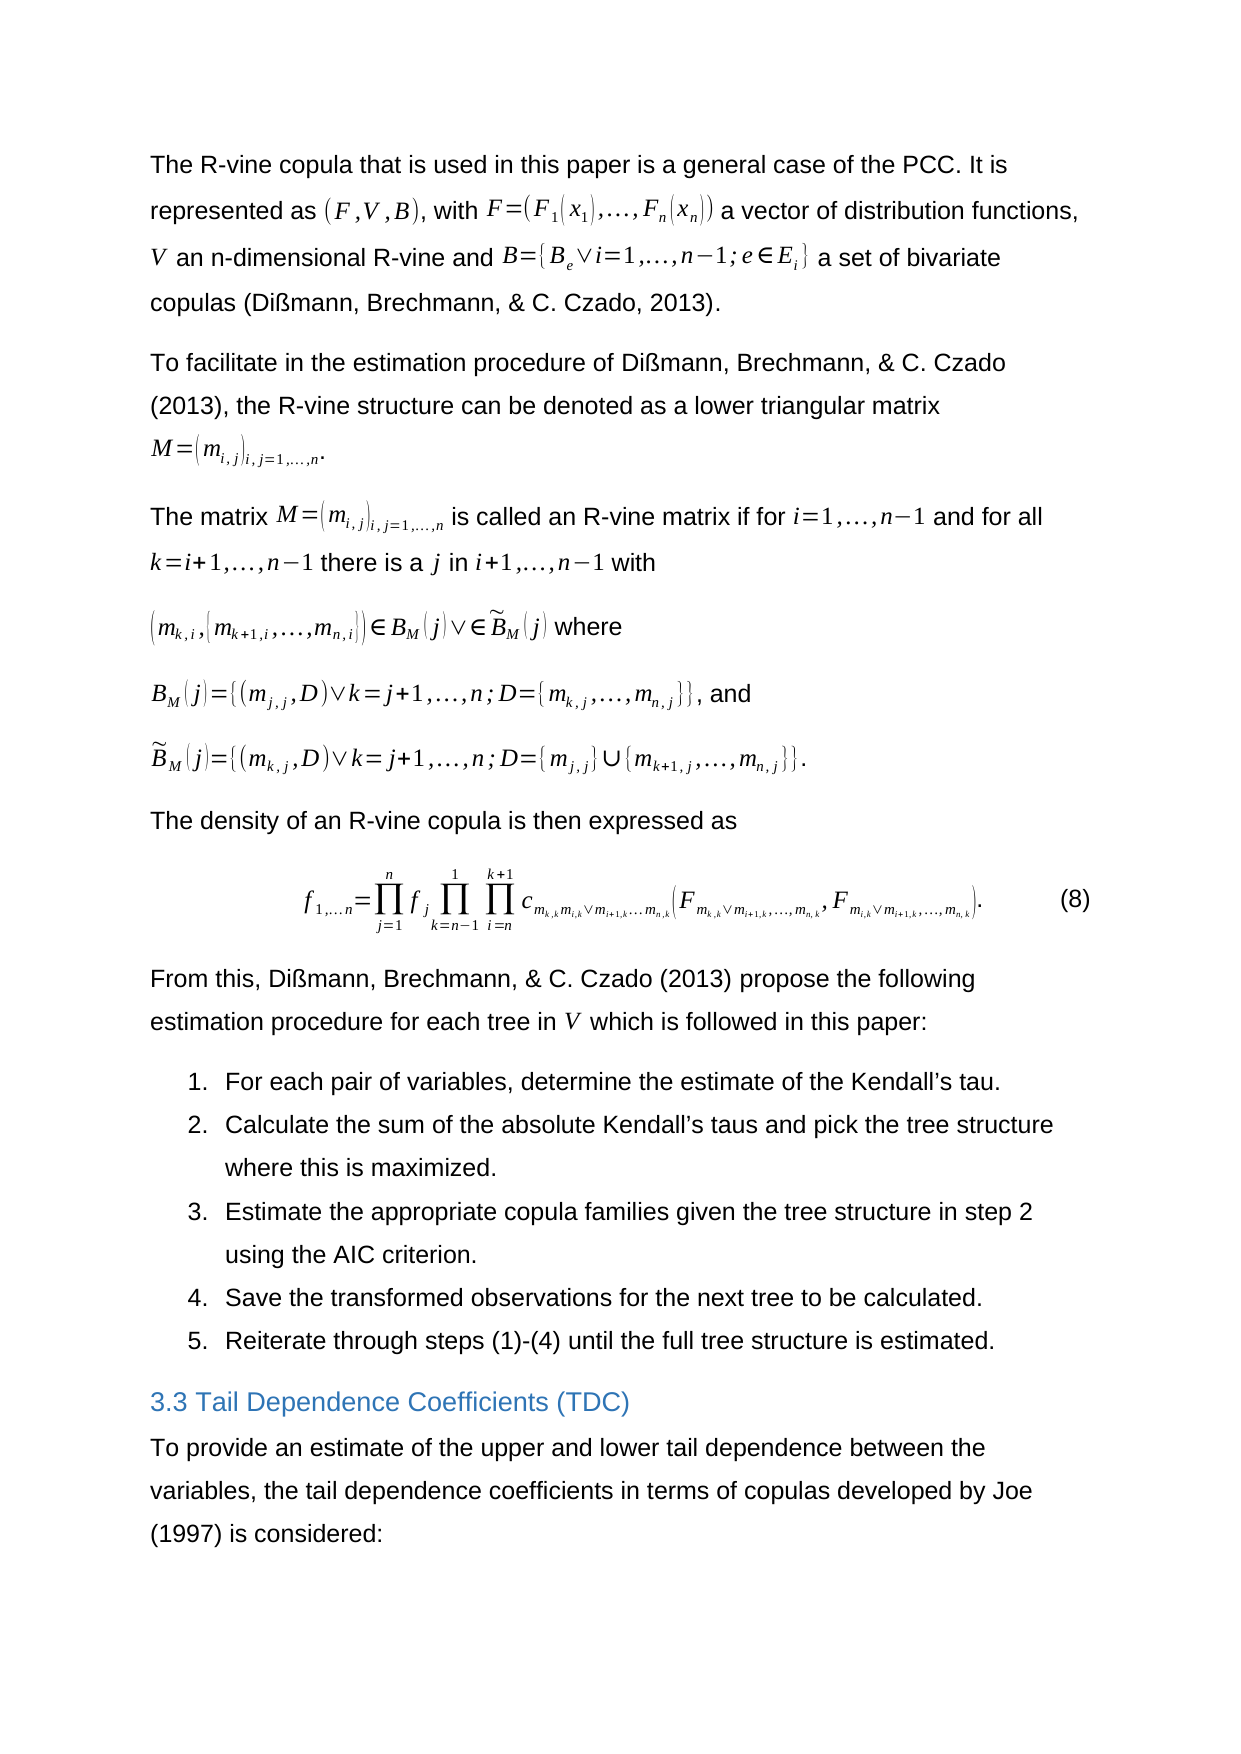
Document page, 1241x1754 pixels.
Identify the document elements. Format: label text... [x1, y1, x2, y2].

text The R-vine copula that is used in this paper is a general case of the PCC. It is represented as , with a vector of distribution functions, an n-dimensional R-vine and a set of bivariate copulas . [150, 150, 1090, 317]
text . (8) [150, 866, 1090, 933]
list Save the transformed observations for the next tree to be calculated. [187, 1283, 1090, 1312]
text To facilitate in the estimation procedure of Dißmann, Brechmann, & C. Czado (2013), the R-vine structure can be denoted as a lower triangular matrix . [150, 348, 1090, 468]
list Reiterate through steps (1)-(4) until the full tree structure is estimated. [187, 1326, 1090, 1355]
text From this, Dißmann, Brechmann, & C. Czado (2013) propose the following estimation procedure for each tree in which is followed in this paper: [150, 964, 1090, 1036]
text . [150, 742, 1090, 775]
text The matrix is called an R-vine matrix if for and for all there is a in with [150, 499, 1090, 577]
text , and [150, 678, 1090, 711]
text The density of an R-vine copula is then expressed as [150, 806, 1090, 835]
list Calculate the sum of the absolute Kendall’s taus and pick the tree structure where this is maximized. [187, 1110, 1090, 1182]
list For each pair of variables, determine the estimate of the Kendall’s tau. [187, 1067, 1090, 1096]
text where [150, 608, 1090, 647]
text To provide an estimate of the upper and lower tail dependence between the variables, the tail dependence coefficients in terms of copulas developed by Joe (1997) is considered: [150, 1433, 1090, 1548]
list Estimate the appropriate copula families given the tree structure in step 2 using the AIC criterion. [187, 1197, 1090, 1268]
subtitle 3.3 Tail Dependence Coefficients (TDC) [150, 1386, 1090, 1417]
